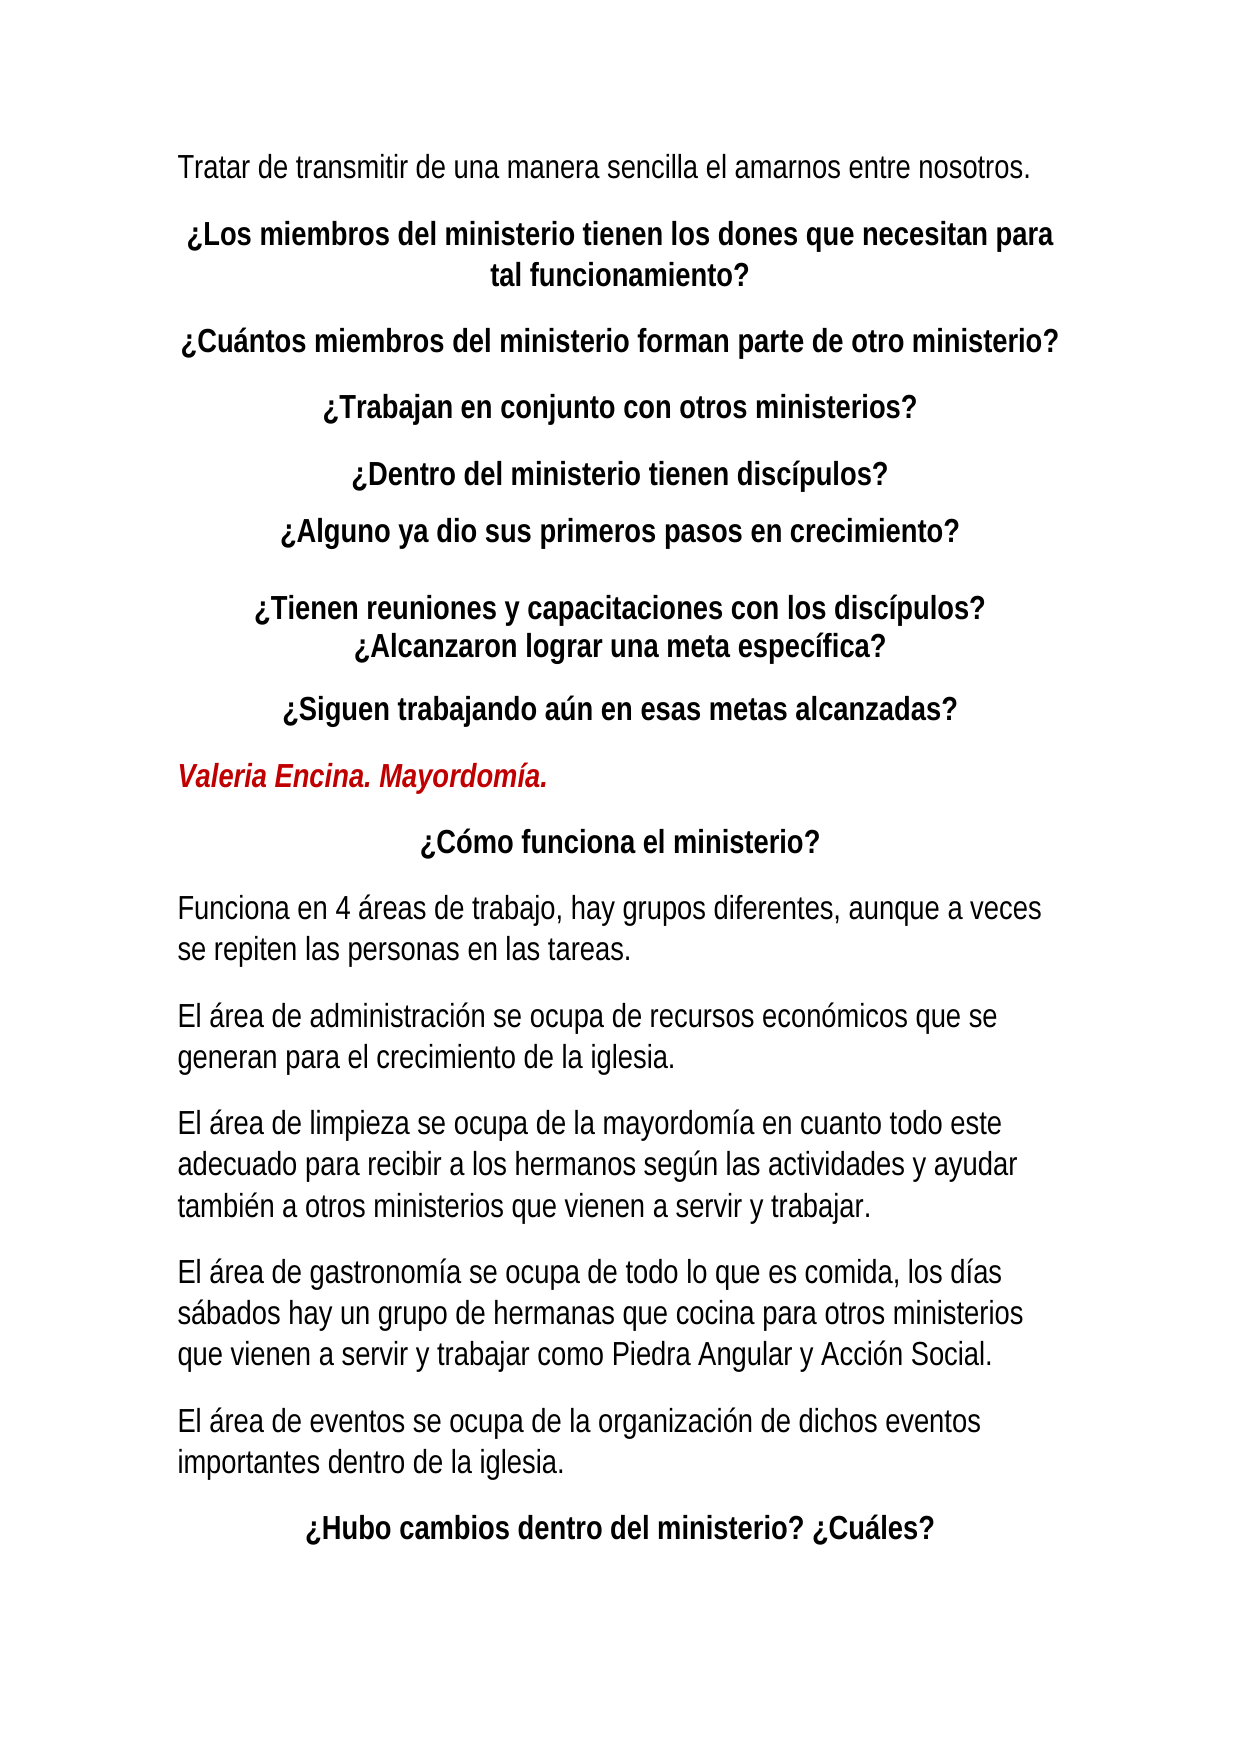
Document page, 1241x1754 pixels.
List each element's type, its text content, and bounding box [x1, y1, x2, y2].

text El área de limpieza se ocupa de la mayordomía en cuanto todo este adecuado para recibir a los hermanos según las actividades y ayudar también a otros ministerios que vienen a servir y trabajar. [177, 1103, 1063, 1224]
text ¿Tienen reuniones y capacitaciones con los discípulos? [177, 588, 1063, 626]
text ¿Alcanzaron lograr una meta específica? [177, 626, 1063, 665]
text ¿Trabajan en conjunto con otros ministerios? [177, 388, 1063, 426]
text ¿Hubo cambios dentro del ministerio? ¿Cuáles? [177, 1508, 1063, 1547]
text Tratar de transmitir de una manera sencilla el amarnos entre nosotros. [177, 148, 1063, 186]
text ¿Cuántos miembros del ministerio forman parte de otro ministerio? [177, 321, 1063, 359]
text ¿Los miembros del ministerio tienen los dones que necesitan para tal funcionamiento? [177, 214, 1063, 293]
text Funciona en 4 áreas de trabajo, hay grupos diferentes, aunque a veces se repiten las personas en las tareas. [177, 888, 1063, 968]
text El área de administración se ocupa de recursos económicos que se generan para el crecimiento de la iglesia. [177, 996, 1063, 1075]
text El área de gastronomía se ocupa de todo lo que es comida, los días sábados hay un grupo de hermanas que cocina para otros ministerios que vienen a servir y trabajar como Piedra Angular y Acción Social. [177, 1252, 1063, 1373]
text ¿Siguen trabajando aún en esas metas alcanzadas? [177, 690, 1063, 728]
text El área de eventos se ocupa de la organización de dichos eventos importantes dentro de la iglesia. [177, 1401, 1063, 1480]
text ¿Dentro del ministerio tienen discípulos? [177, 454, 1063, 492]
text ¿Alguno ya dio sus primeros pasos en crecimiento? [177, 512, 1063, 550]
text Valeria Encina. Mayordomía. [177, 756, 1063, 794]
text ¿Cómo funciona el ministerio? [177, 822, 1063, 860]
